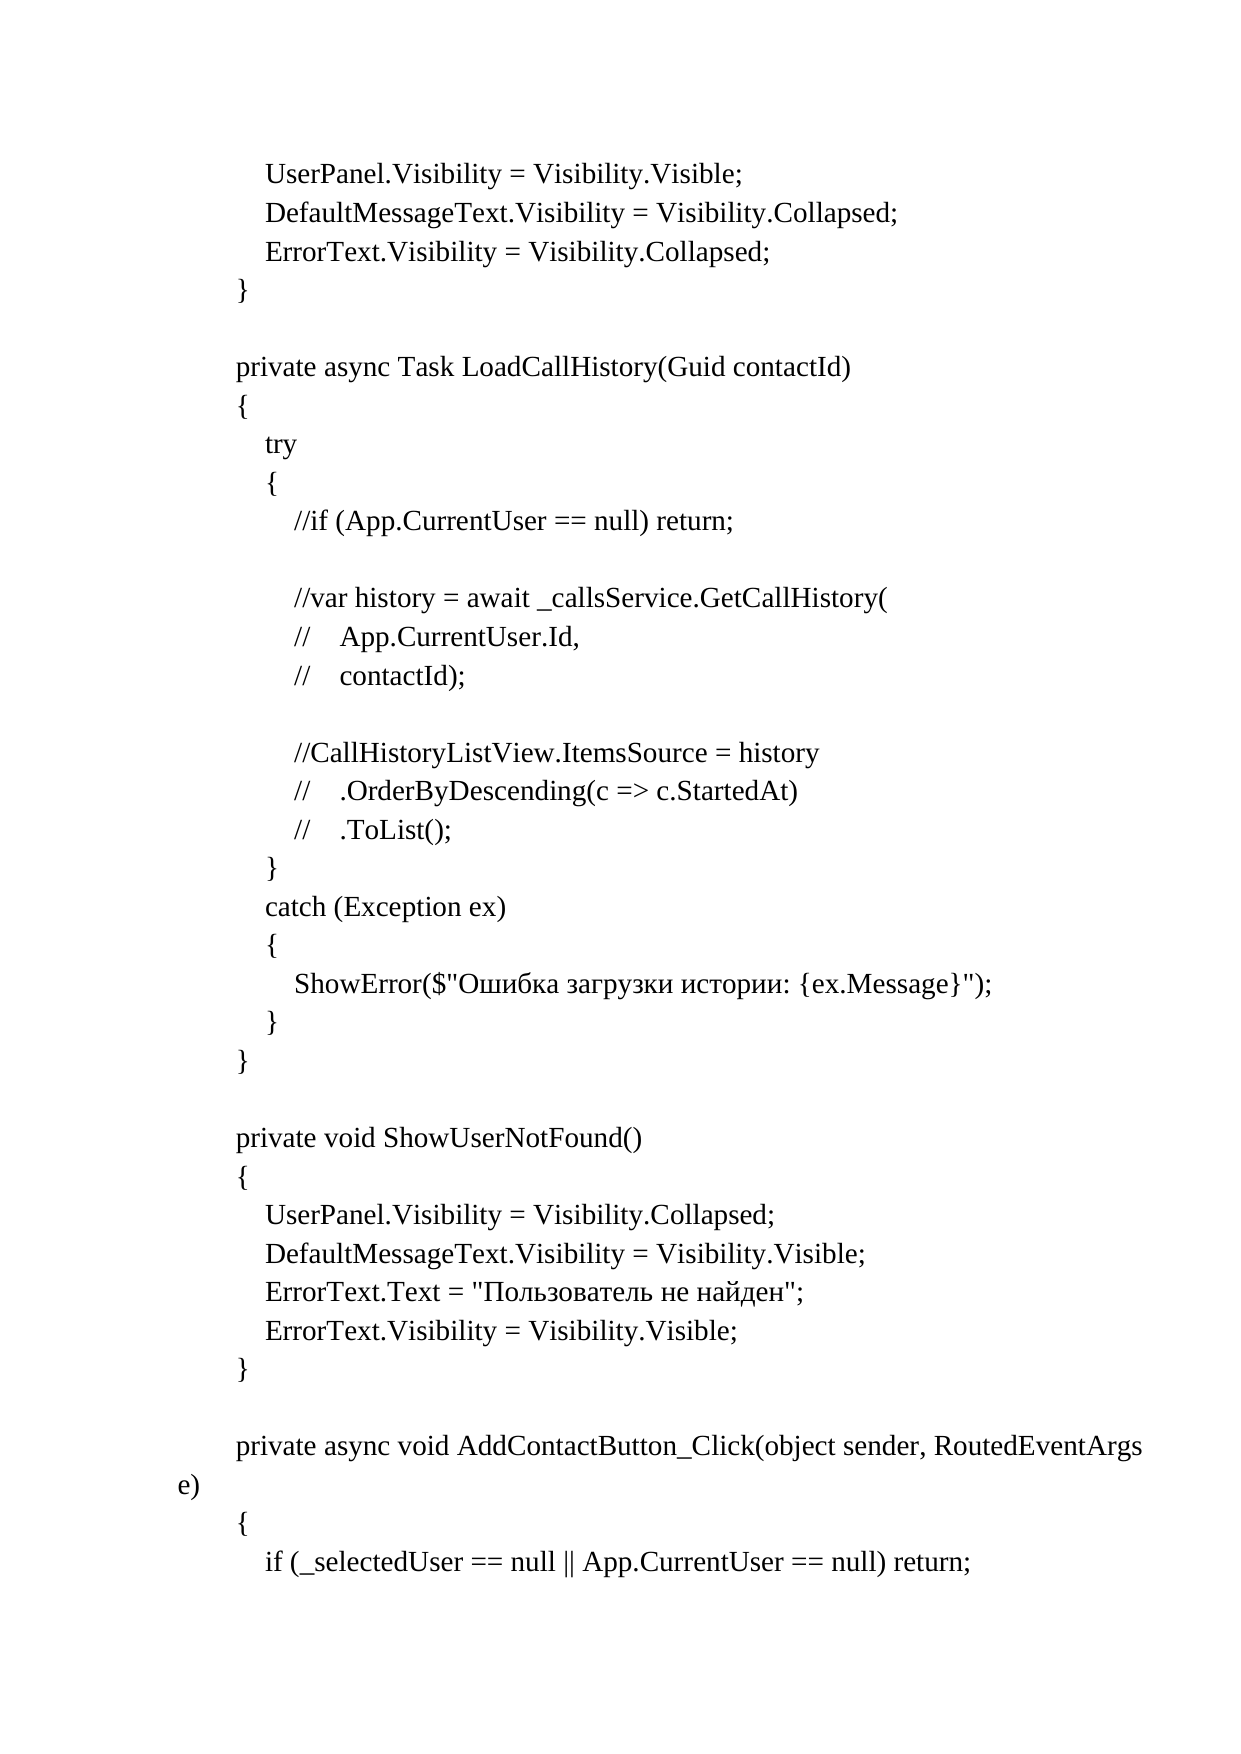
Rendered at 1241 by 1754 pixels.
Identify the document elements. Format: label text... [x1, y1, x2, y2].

text private void ShowUserNotFound() [177, 1120, 1152, 1154]
text { [177, 1159, 1152, 1192]
text } [177, 1004, 1152, 1038]
text private async Task LoadCallHistory(Guid contactId) [177, 349, 1152, 383]
text UserPanel.Visibility = Visibility.Collapsed; [177, 1197, 1152, 1231]
text } [177, 1351, 1152, 1385]
text // .OrderByDescending(c => c.StartedAt) [177, 773, 1152, 807]
text { [177, 388, 1152, 421]
text ShowError($"Ошибка загрузки истории: {ex.Message}"); [177, 966, 1152, 999]
text ErrorText.Visibility = Visibility.Visible; [177, 1313, 1152, 1346]
text } [177, 272, 1152, 306]
text { [177, 465, 1152, 498]
text ErrorText.Visibility = Visibility.Collapsed; [177, 234, 1152, 267]
text private async void AddContactButton_Click(object sender, RoutedEventArgs e) [177, 1428, 1152, 1501]
text ErrorText.Text = "Пользователь не найден"; [177, 1274, 1152, 1308]
text //var history = await _callsService.GetCallHistory( [177, 581, 1152, 614]
text { [177, 927, 1152, 961]
text DefaultMessageText.Visibility = Visibility.Visible; [177, 1236, 1152, 1269]
text //if (App.CurrentUser == null) return; [177, 503, 1152, 537]
text } [177, 850, 1152, 884]
text // .ToList(); [177, 812, 1152, 845]
text } [177, 1043, 1152, 1077]
text UserPanel.Visibility = Visibility.Visible; [177, 157, 1152, 190]
text { [177, 1506, 1152, 1539]
text try [177, 426, 1152, 460]
text //CallHistoryListView.ItemsSource = history [177, 735, 1152, 768]
text catch (Exception ex) [177, 889, 1152, 922]
text // App.CurrentUser.Id, [177, 619, 1152, 653]
text if (_selectedUser == null || App.CurrentUser == null) return; [177, 1544, 1152, 1578]
text DefaultMessageText.Visibility = Visibility.Collapsed; [177, 195, 1152, 229]
text // contactId); [177, 658, 1152, 691]
